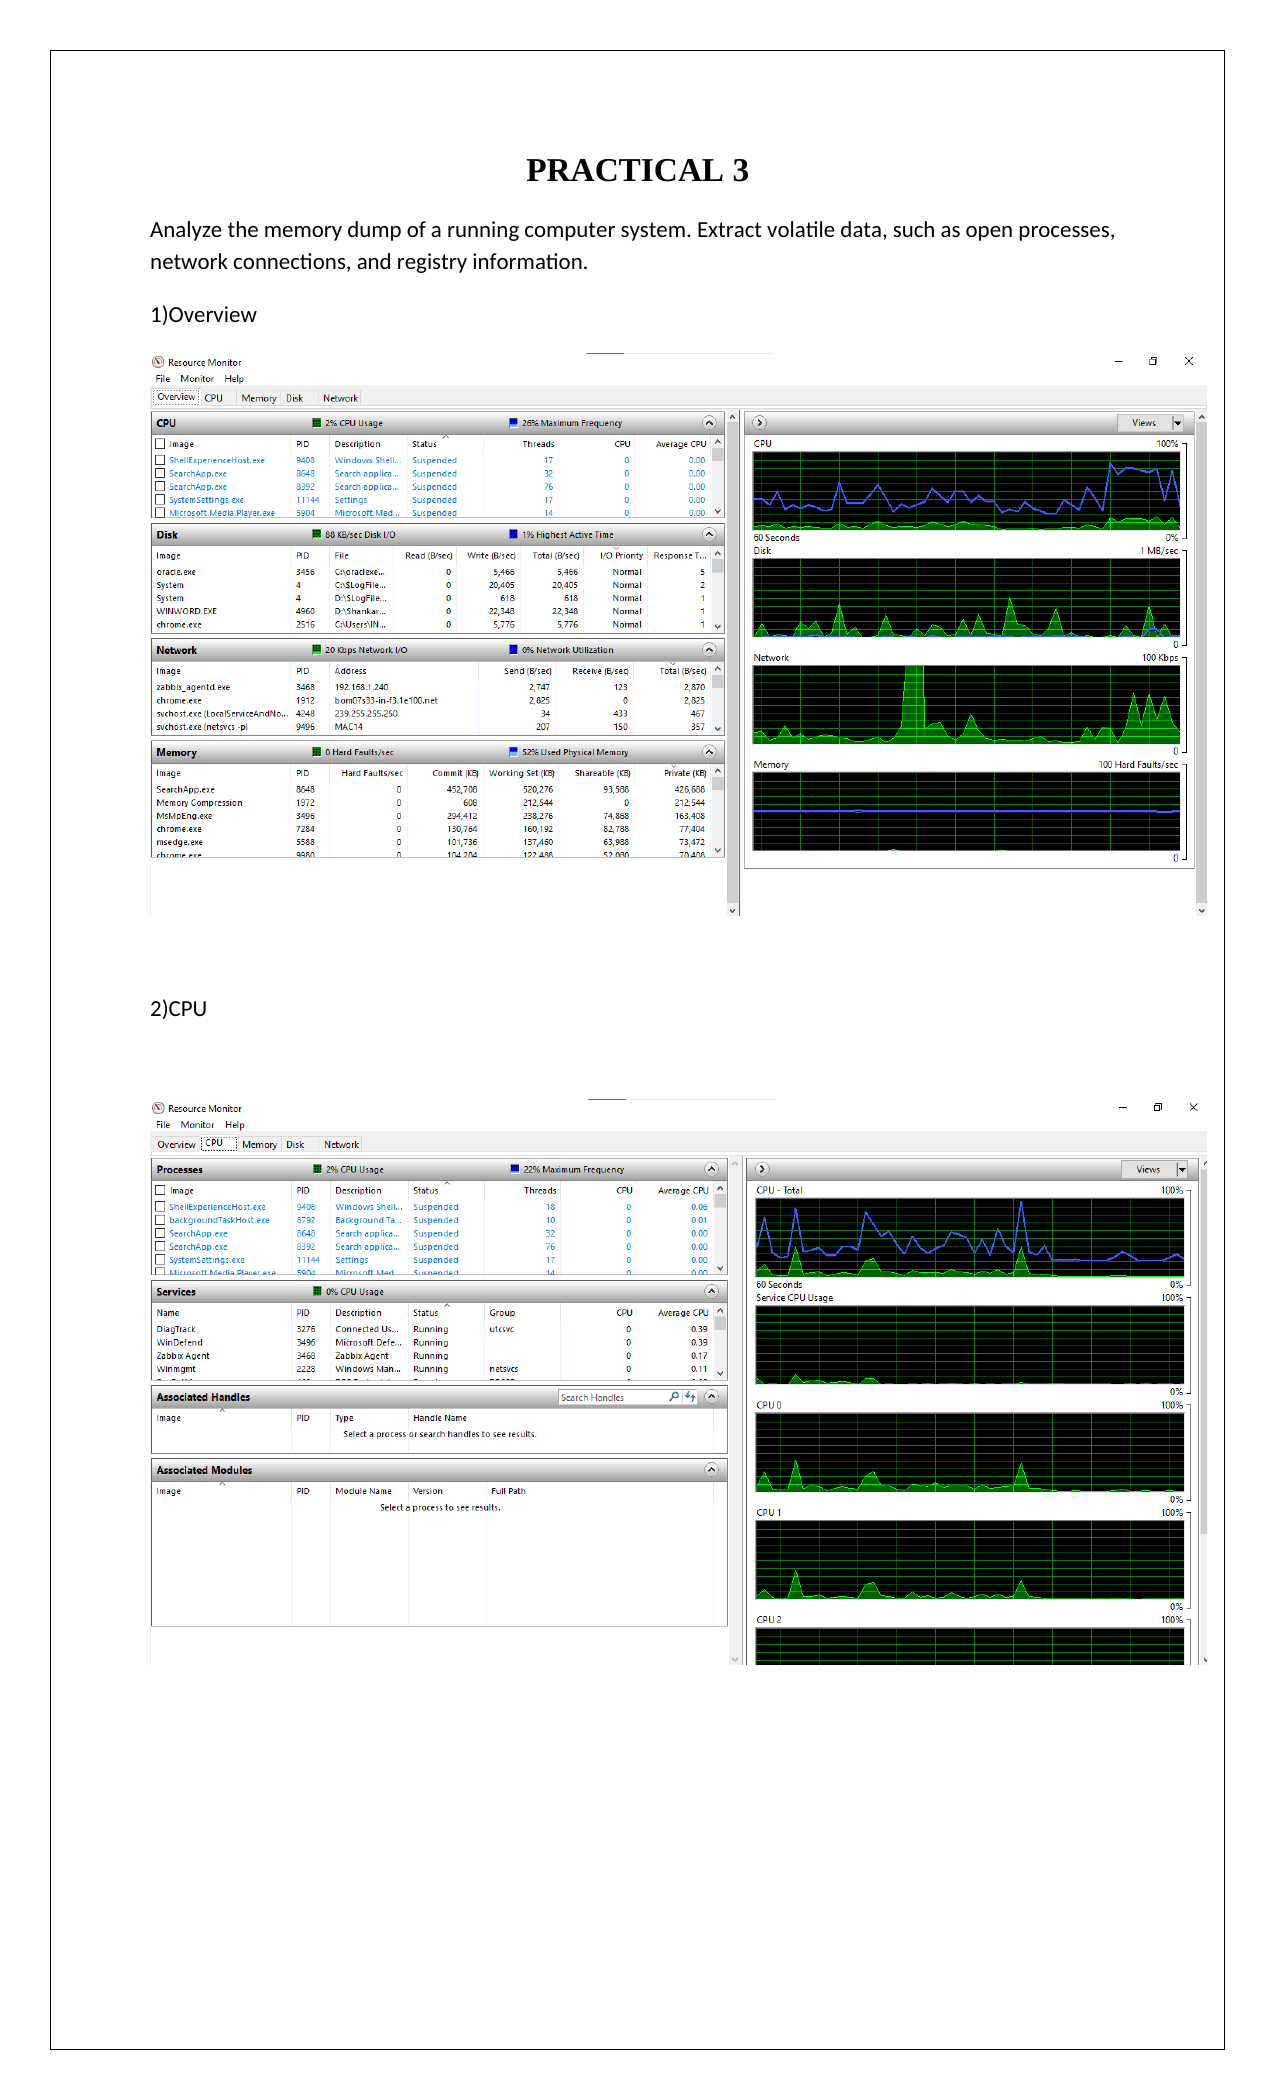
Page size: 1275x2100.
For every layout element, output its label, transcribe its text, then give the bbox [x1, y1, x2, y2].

text 2)CPU [150, 994, 1125, 1022]
picture [150, 353, 1208, 916]
picture [150, 1099, 1208, 1665]
text Analyze the memory dump of a running computer system. Extract volatile data, such as open processes, network connections, and registry information. [150, 215, 1125, 275]
text 1)Overview [150, 300, 1125, 328]
text PRACTICAL 3 [150, 150, 1125, 188]
